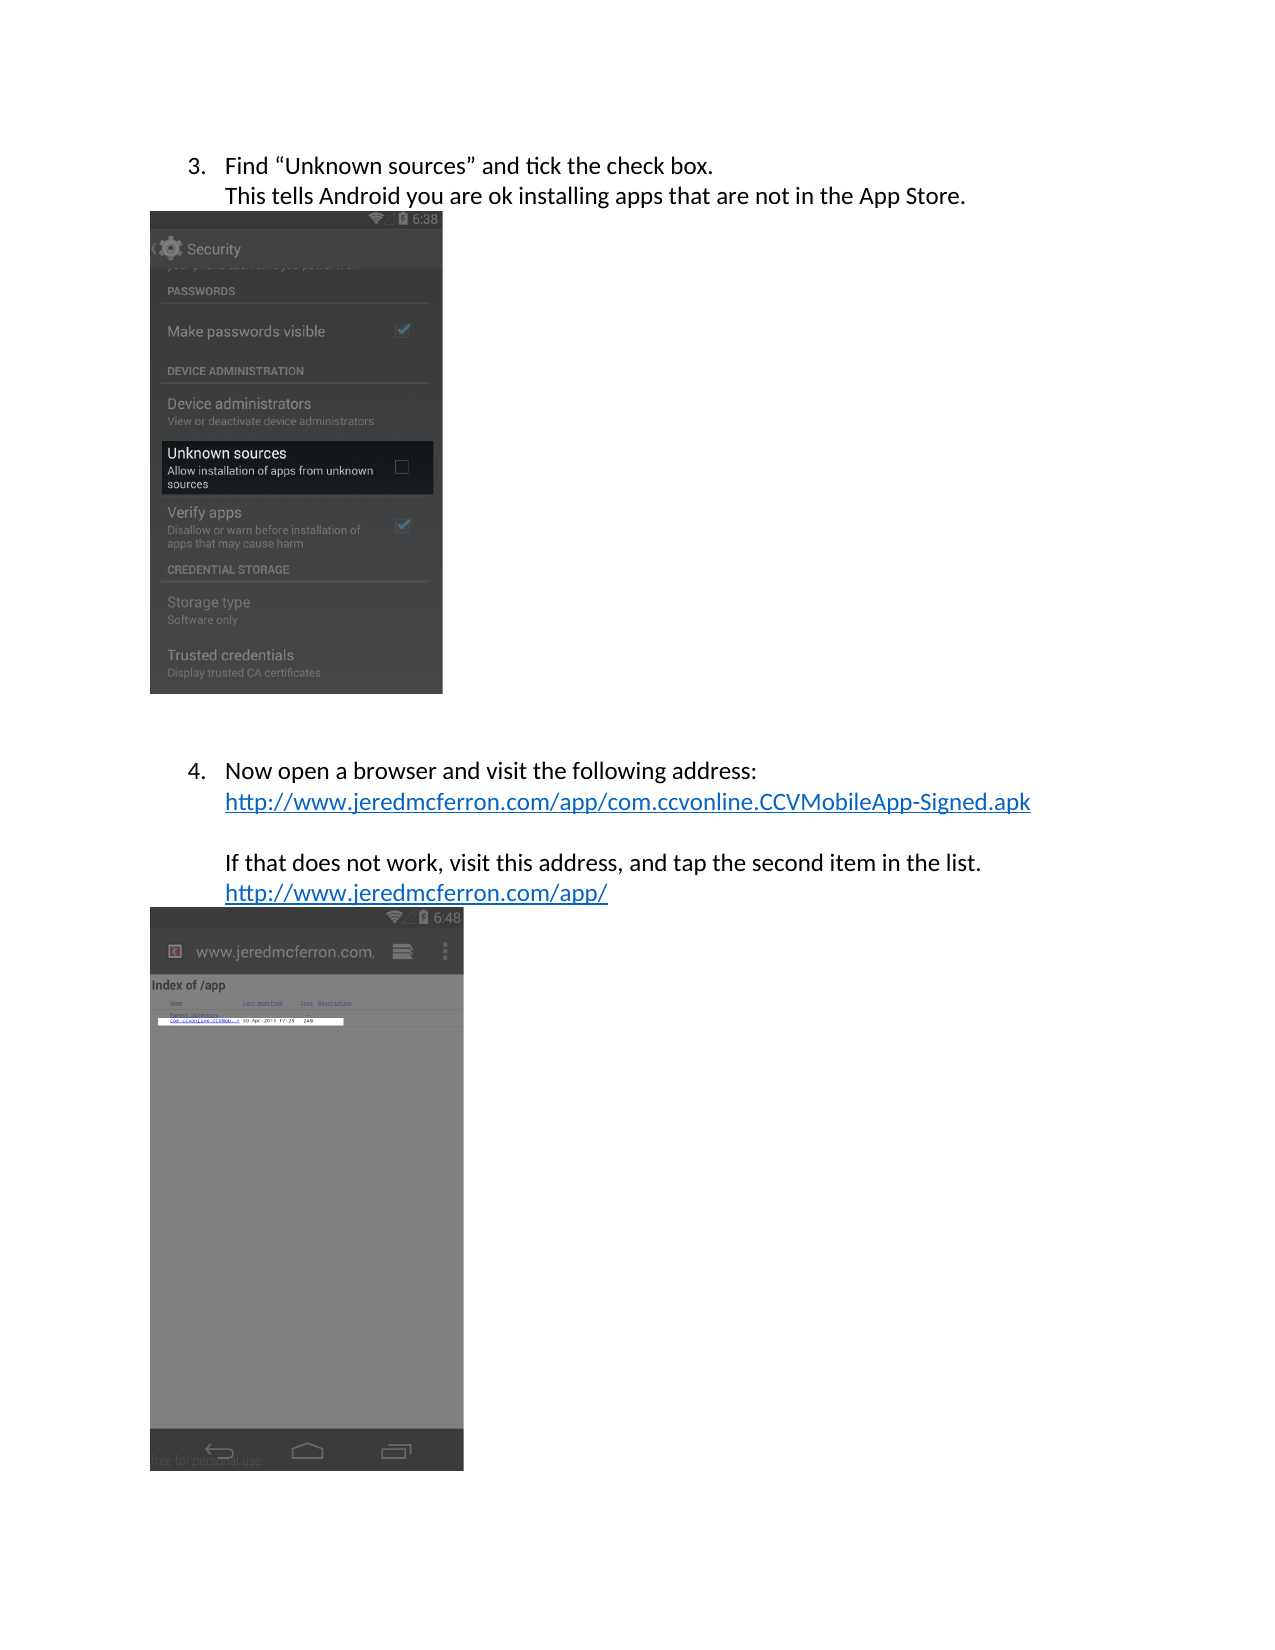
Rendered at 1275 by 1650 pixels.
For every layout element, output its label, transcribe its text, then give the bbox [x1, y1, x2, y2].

text http://www.jeredmcferron.com/app/ [150, 877, 1125, 908]
text This tells Android you are ok installing apps that are not in the App Store. [150, 181, 1125, 211]
text http://www.jeredmcferron.com/app/com.ccvonline.CCVMobileApp-Signed.apk [150, 786, 1125, 816]
text If that does not work, visit this address, and tap the second item in the list. [150, 847, 1125, 877]
list Now open a browser and visit the following address: [187, 755, 1125, 786]
picture [150, 211, 443, 694]
list Find “Unknown sources” and tick the check box. [187, 150, 1125, 181]
picture [150, 907, 464, 1471]
